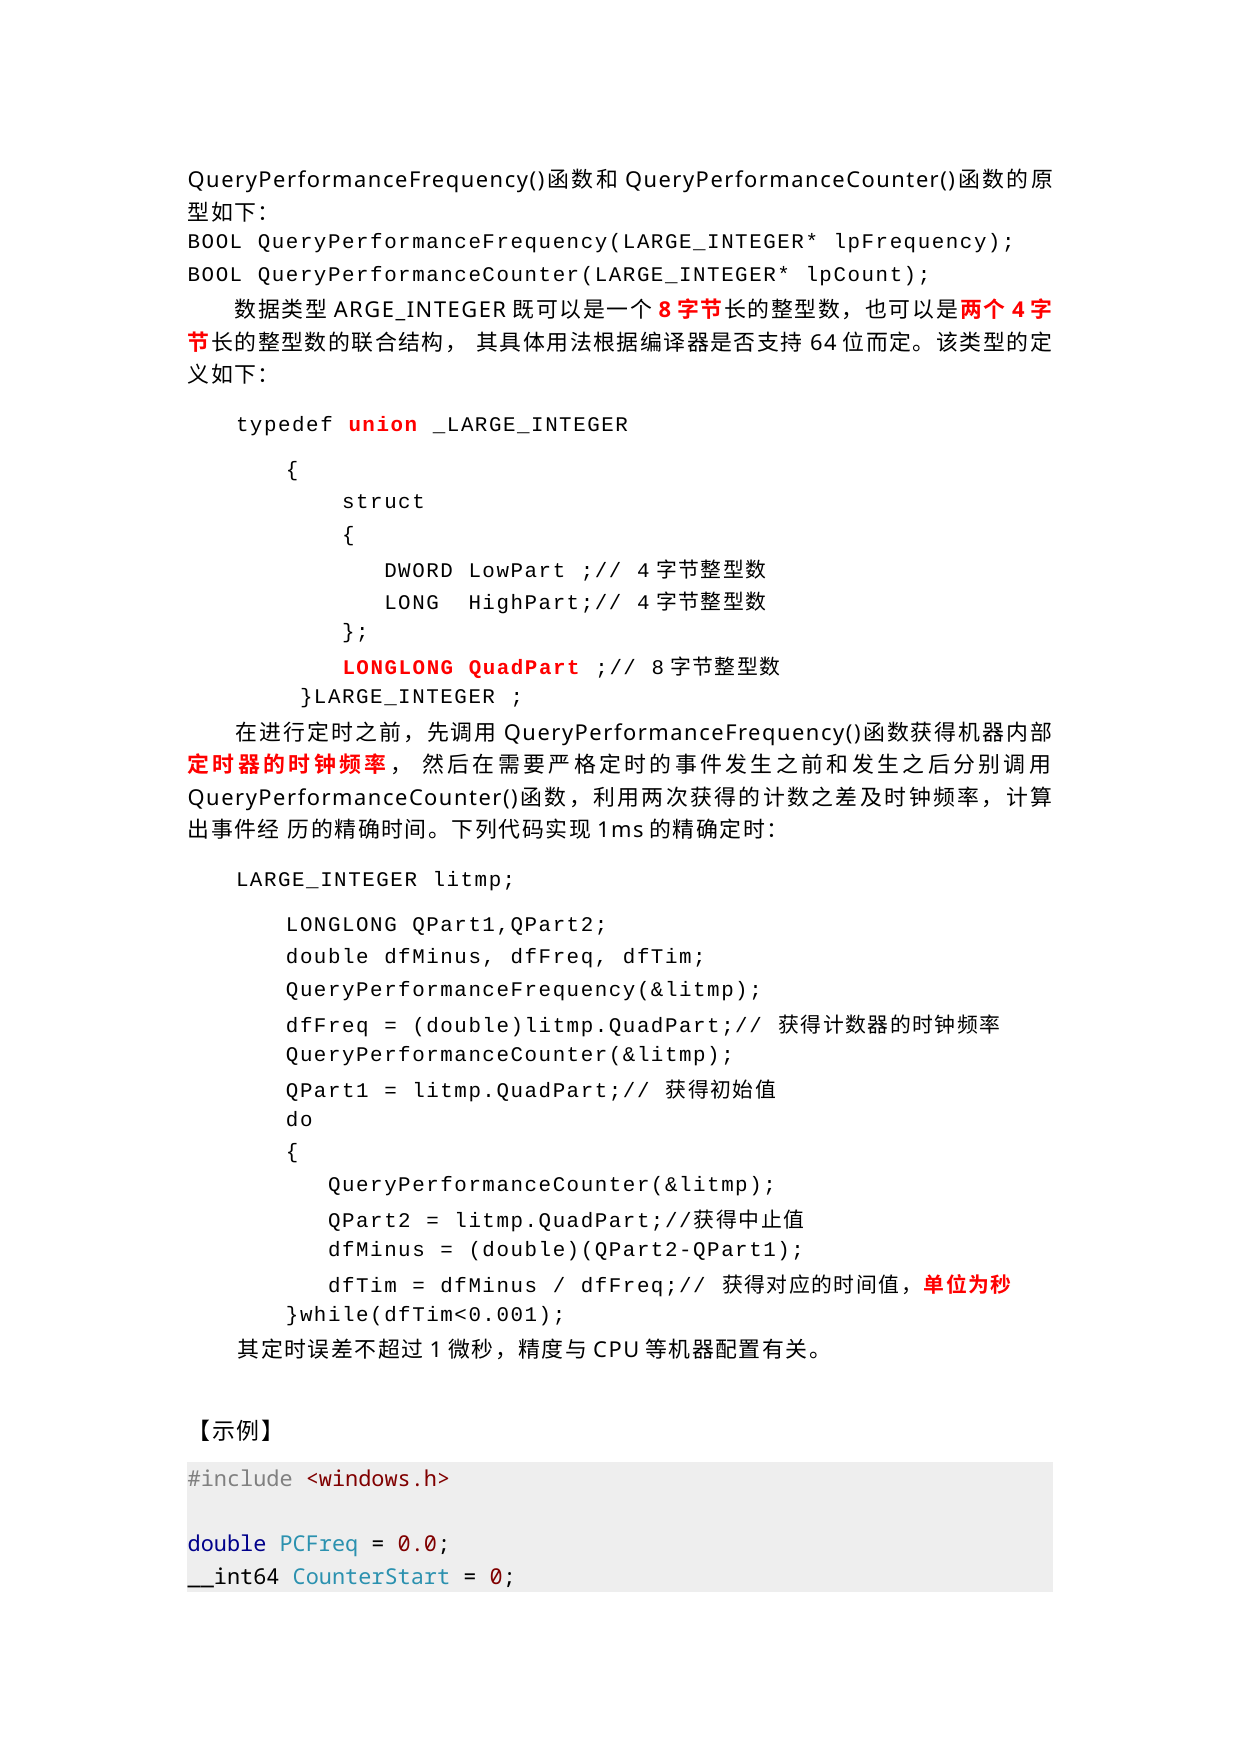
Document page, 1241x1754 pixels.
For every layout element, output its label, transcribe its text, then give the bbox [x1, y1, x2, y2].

text typedef union _LARGE_INTEGER [187, 389, 1053, 454]
text LARGE_INTEGER litmp; [187, 844, 1053, 909]
text dfTim = dfMinus / dfFreq;// 获得对应的时间值，单位为秒 [187, 1267, 1053, 1299]
text 【示例】 [187, 1397, 1053, 1462]
text }while(dfTim<0.001); [187, 1299, 1053, 1332]
text { [187, 1137, 1053, 1169]
text do [187, 1104, 1053, 1137]
text struct [187, 487, 1053, 519]
text 在进行定时之前，先调用QueryPerformanceFrequency()函数获得机器内部定时器的时钟频率， 然后在需要严格定时的事件发生之前和发生之后分别调用QueryPerformanceCounter()函数，利用两次获得的计数之差及时钟频率，计算出事件经 历的精确时间。下列代码实现1ms的精确定时： [187, 714, 1053, 844]
text { [187, 454, 1053, 487]
text }; [187, 617, 1053, 649]
text QueryPerformanceCounter(&litmp); [187, 1039, 1053, 1072]
text QueryPerformanceCounter(&litmp); [187, 1169, 1053, 1202]
text BOOL QueryPerformanceFrequency(LARGE_INTEGER* lpFrequency); [187, 227, 1053, 259]
text { [187, 519, 1053, 552]
text QPart1 = litmp.QuadPart;// 获得初始值 [187, 1072, 1053, 1104]
text QPart2 = litmp.QuadPart;//获得中止值 [187, 1202, 1053, 1234]
text double dfMinus, dfFreq, dfTim; [187, 942, 1053, 974]
text }LARGE_INTEGER ; [187, 682, 1053, 714]
text DWORD LowPart ;// 4字节整型数 [187, 552, 1053, 584]
text dfMinus = (double)(QPart2-QPart1); [187, 1234, 1053, 1267]
text BOOL QueryPerformanceCounter(LARGE_INTEGER* lpCount); [187, 259, 1053, 292]
text LONGLONG QPart1,QPart2; [187, 909, 1053, 942]
text QueryPerformanceFrequency(&litmp); [187, 974, 1053, 1007]
text LONGLONG QuadPart ;// 8字节整型数 [187, 649, 1053, 682]
text dfFreq = (double)litmp.QuadPart;// 获得计数器的时钟频率 [187, 1007, 1053, 1039]
text 其定时误差不超过1微秒，精度与CPU等机器配置有关。 [187, 1332, 1053, 1364]
text 数据类型ARGE_INTEGER既可以是一个8字节长的整型数，也可以是两个4字节长的整型数的联合结构， 其具体用法根据编译器是否支持64位而定。该类型的定义如下： [187, 292, 1053, 389]
text LONG HighPart;// 4字节整型数 [187, 584, 1053, 617]
